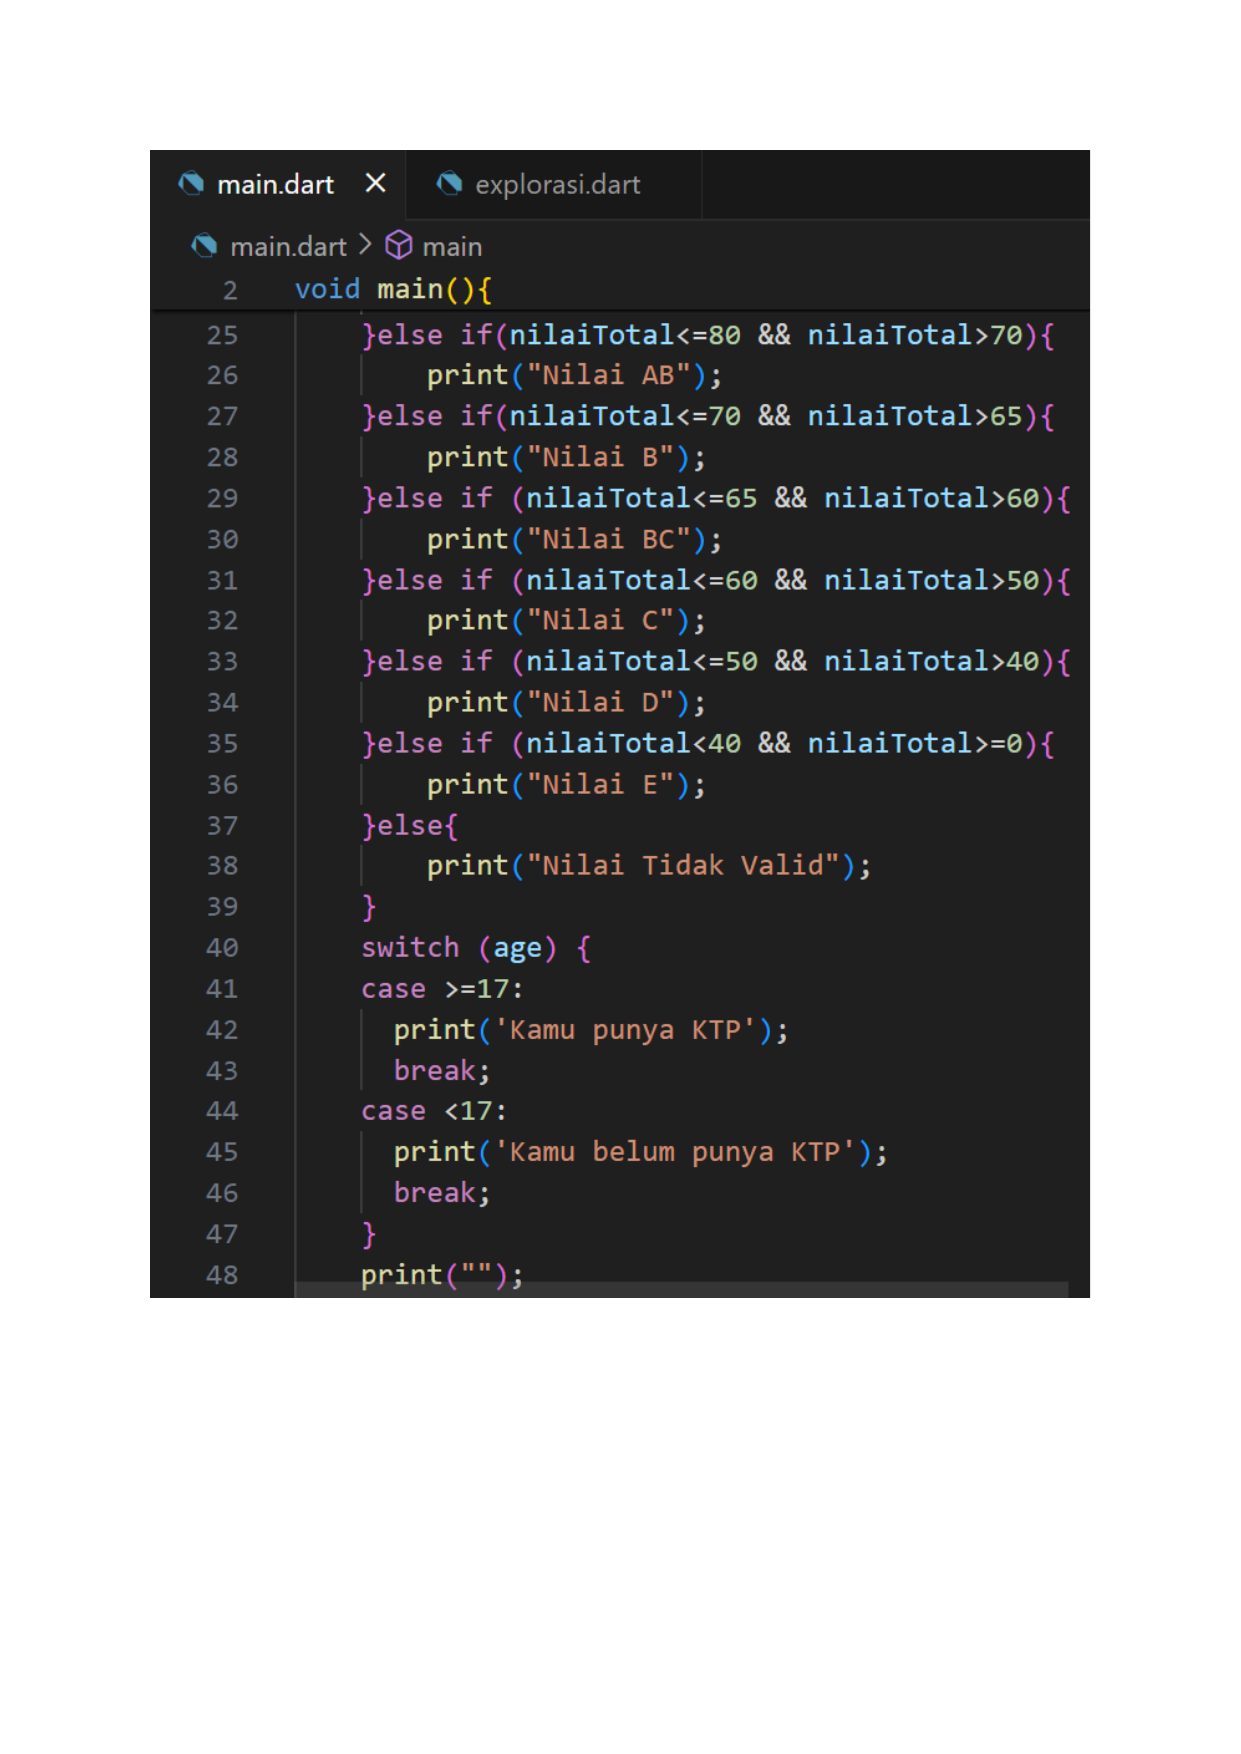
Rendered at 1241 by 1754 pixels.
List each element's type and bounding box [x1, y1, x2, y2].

picture [150, 150, 1091, 1298]
